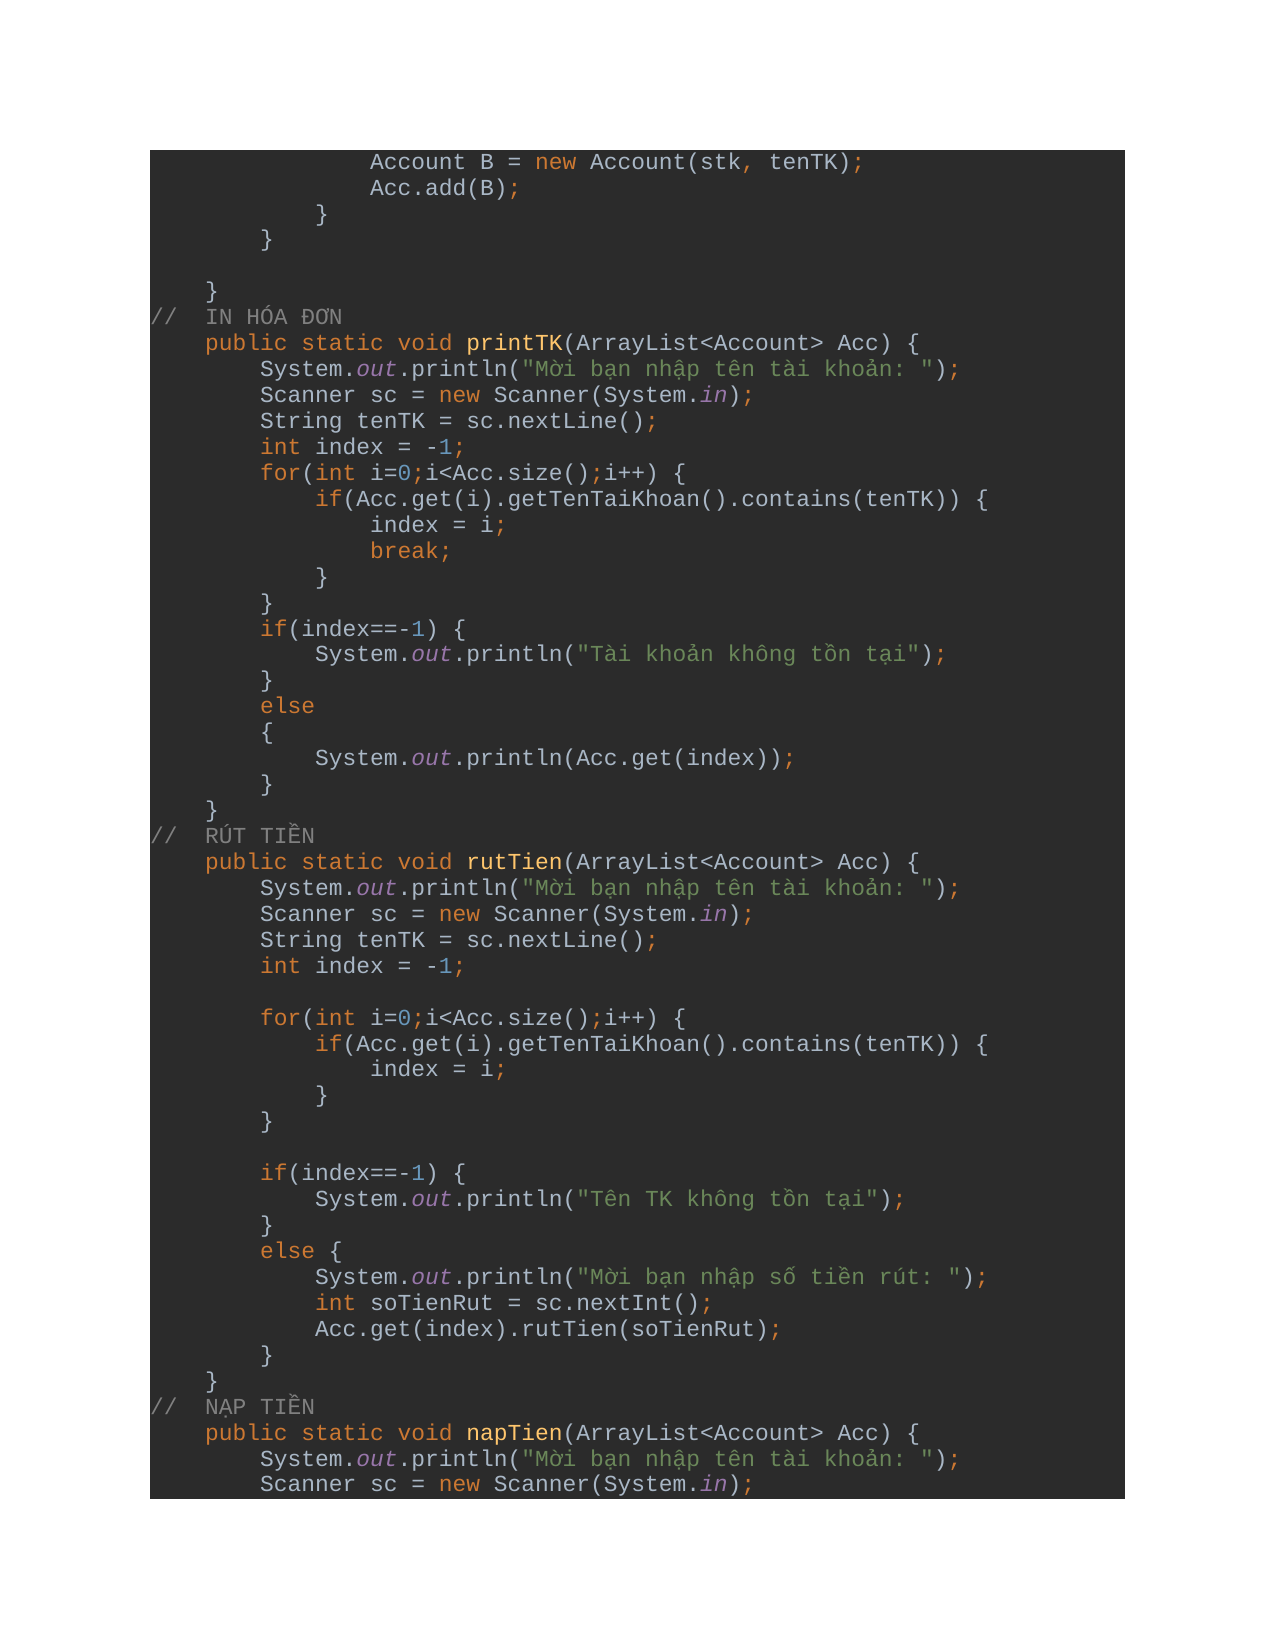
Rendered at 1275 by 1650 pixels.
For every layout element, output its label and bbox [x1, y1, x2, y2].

text [150, 150, 1125, 1499]
